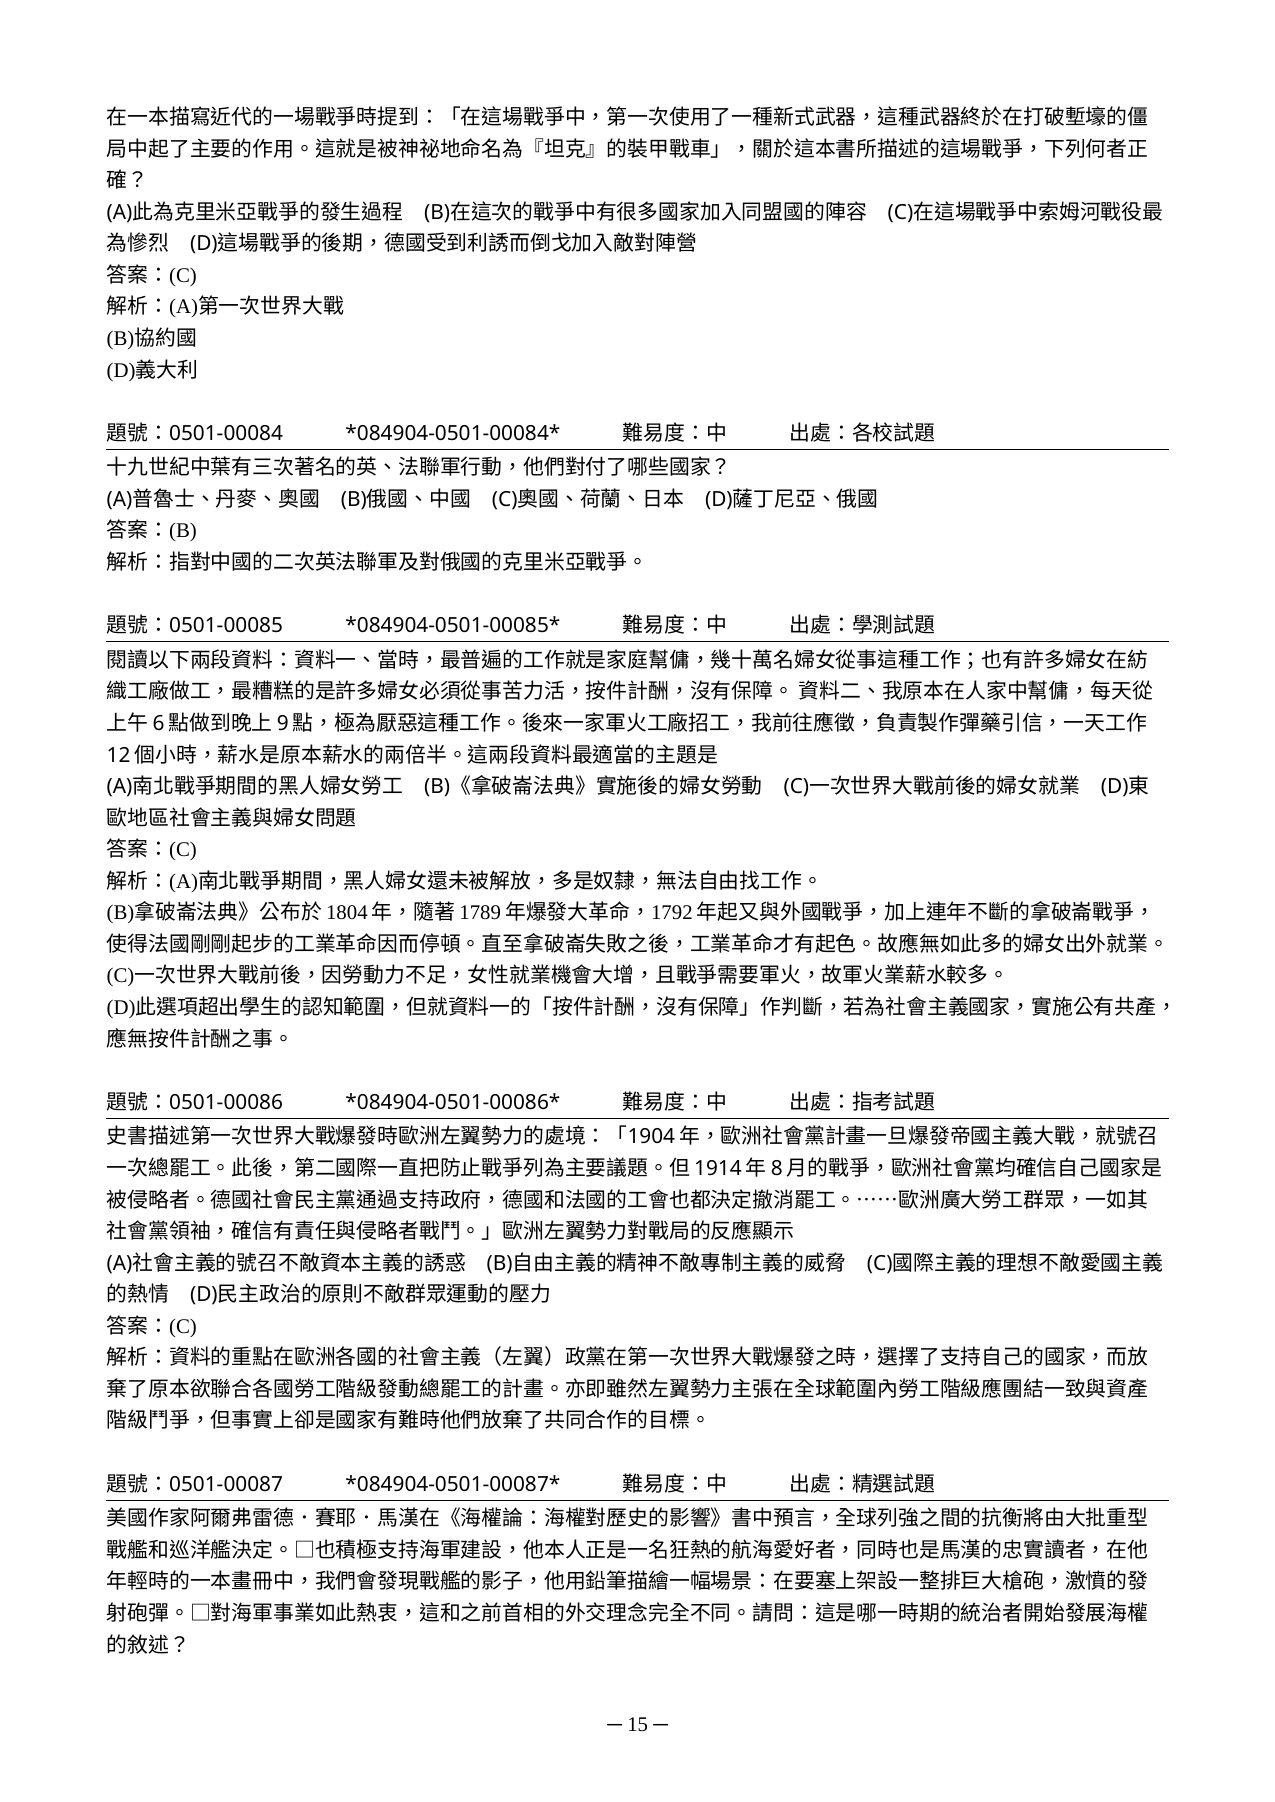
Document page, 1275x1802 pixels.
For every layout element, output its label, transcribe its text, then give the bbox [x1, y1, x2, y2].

text 解析：(A)第一次世界大戰 (B)協約國 (D)義大利 [106, 289, 1169, 384]
text 答案：(C) [106, 1308, 1169, 1340]
text 閱讀以下兩段資料：資料一、當時，最普遍的工作就是家庭幫傭，幾十萬名婦女從事這種工作；也有許多婦女在紡織工廠做工，最糟糕的是許多婦女必須從事苦力活，按件計酬，沒有保障。 資料二、我原本在人家中幫傭，每天從上午6點做到晚上9點，極為厭惡這種工作。後來一家軍火工廠招工，我前往應徵，負責製作彈藥引信，一天工作12個小時，薪水是原本薪水的兩倍半。這兩段資料最適當的主題是 (A)南北戰爭期間的黑人婦女勞工 (B)《拿破崙法典》實施後的婦女勞動 (C)一次世界大戰前後的婦女就業 (D)東歐地區社會主義與婦女問題 [106, 642, 1169, 832]
text 答案：(C) [106, 257, 1169, 289]
text 解析：資料的重點在歐洲各國的社會主義（左翼）政黨在第一次世界大戰爆發之時，選擇了支持自己的國家，而放棄了原本欲聯合各國勞工階級發動總罷工的計畫。亦即雖然左翼勢力主張在全球範圍內勞工階級應團結一致與資產階級鬥爭，但事實上卻是國家有難時他們放棄了共同合作的目標。 [106, 1340, 1169, 1435]
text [106, 1501, 1169, 1659]
text 題號：0501-00087 *084904-0501-00087* 難易度：中 出處：精選試題 [106, 1466, 1169, 1500]
text 在一本描寫近代的一場戰爭時提到：「在這場戰爭中，第一次使用了一種新式武器，這種武器終於在打破塹壕的僵局中起了主要的作用。這就是被神祕地命名為『坦克』的裝甲戰車」，關於這本書所描述的這場戰爭，下列何者正確？ (A)此為克里米亞戰爭的發生過程 (B)在這次的戰爭中有很多國家加入同盟國的陣容 (C)在這場戰爭中索姆河戰役最為慘烈 (D)這場戰爭的後期，德國受到利誘而倒戈加入敵對陣營 [106, 100, 1169, 257]
text 解析：指對中國的二次英法聯軍及對俄國的克里米亞戰爭。 [106, 545, 1169, 576]
text 題號：0501-00085 *084904-0501-00085* 難易度：中 出處：學測試題 [106, 608, 1169, 641]
text 題號：0501-00086 *084904-0501-00086* 難易度：中 出處：指考試題 [106, 1084, 1169, 1118]
text 答案：(B) [106, 513, 1169, 545]
text 答案：(C) [106, 832, 1169, 863]
text 史書描述第一次世界大戰爆發時歐洲左翼勢力的處境：「1904年，歐洲社會黨計畫一旦爆發帝國主義大戰，就號召一次總罷工。此後，第二國際一直把防止戰爭列為主要議題。但1914年8月的戰爭，歐洲社會黨均確信自己國家是被侵略者。德國社會民主黨通過支持政府，德國和法國的工會也都決定撤消罷工。……歐洲廣大勞工群眾，一如其社會黨領袖，確信有責任與侵略者戰鬥。」歐洲左翼勢力對戰局的反應顯示 (A)社會主義的號召不敵資本主義的誘惑 (B)自由主義的精神不敵專制主義的威脅 (C)國際主義的理想不敵愛國主義的熱情 (D)民主政治的原則不敵群眾運動的壓力 [106, 1119, 1169, 1308]
text 十九世紀中葉有三次著名的英、法聯軍行動，他們對付了哪些國家？ (A)普魯士、丹麥、奧國 (B)俄國、中國 (C)奧國、荷蘭、日本 (D)薩丁尼亞、俄國 [106, 450, 1169, 513]
text 題號：0501-00084 *084904-0501-00084* 難易度：中 出處：各校試題 [106, 415, 1169, 449]
text 解析：(A)南北戰爭期間，黑人婦女還未被解放，多是奴隸，無法自由找工作。 (B)拿破崙法典》公布於1804年，隨著1789年爆發大革命，1792年起又與外國戰爭，加上連年不斷的拿破崙戰爭，使得法國剛剛起步的工業革命因而停頓。直至拿破崙失敗之後，工業革命才有起色。故應無如此多的婦女出外就業。 (C)一次世界大戰前後，因勞動力不足，女性就業機會大增，且戰爭需要軍火，故軍火業薪水較多。 (D)此選項超出學生的認知範圍，但就資料一的「按件計酬，沒有保障」作判斷，若為社會主義國家，實施公有共產，應無按件計酬之事。 [106, 863, 1169, 1053]
